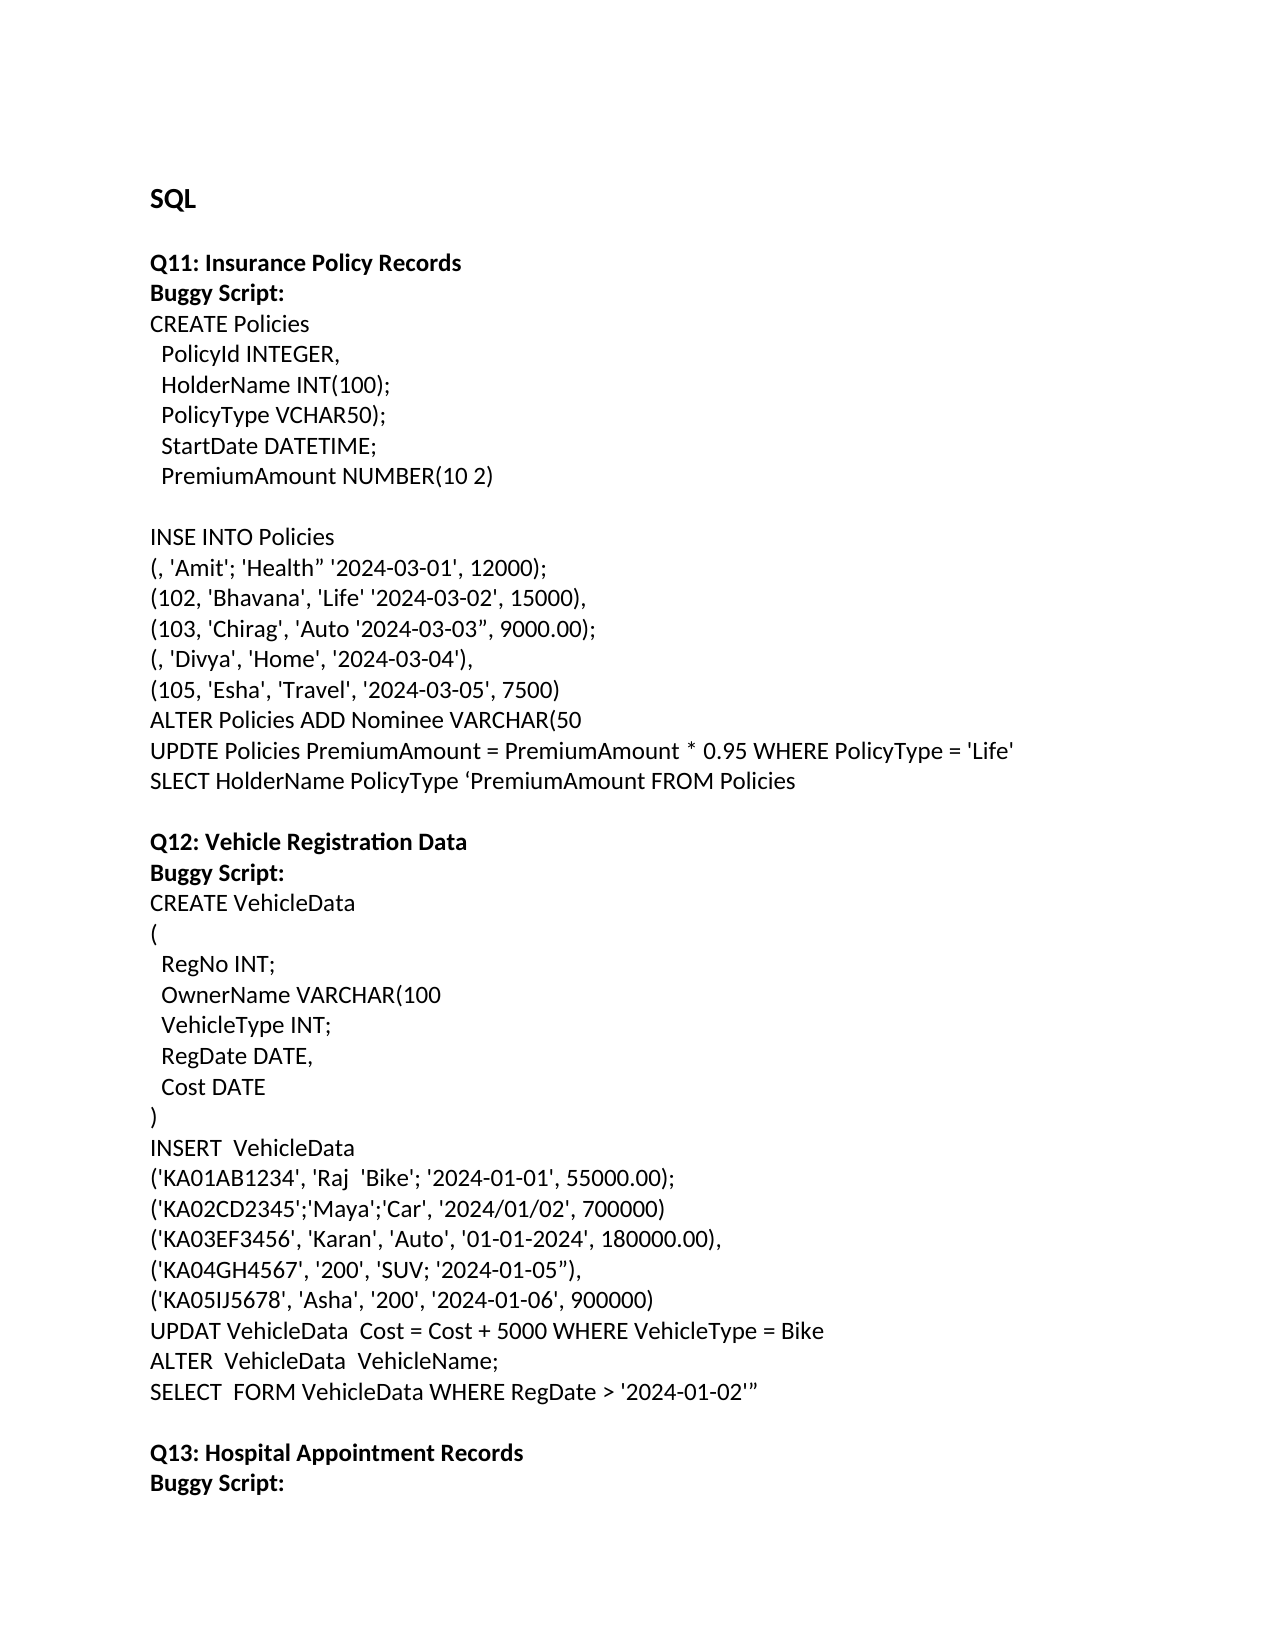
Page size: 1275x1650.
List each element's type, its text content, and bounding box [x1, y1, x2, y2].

text ('KA01AB1234', 'Raj 'Bike'; '2024-01-01', 55000.00); [150, 1162, 1125, 1193]
text INSERT VehicleData [150, 1132, 1125, 1162]
text SLECT HolderName PolicyType ‘PremiumAmount FROM Policies [150, 766, 1125, 796]
text Buggy Script: [150, 1467, 1125, 1498]
text ) [150, 1101, 1125, 1132]
text ('KA05IJ5678', 'Asha', '200', '2024-01-06', 900000) [150, 1284, 1125, 1315]
text (, 'Divya', 'Home', '2024-03-04'), [150, 643, 1125, 674]
text ALTER VehicleData VehicleName; [150, 1345, 1125, 1376]
text RegDate DATE, [150, 1040, 1125, 1071]
text ('KA03EF3456', 'Karan', 'Auto', '01-01-2024', 180000.00), [150, 1223, 1125, 1254]
text PolicyType VCHAR50); [150, 399, 1125, 430]
text Q12: Vehicle Registration Data [150, 827, 1125, 857]
text CREATE VehicleData [150, 888, 1125, 918]
text Buggy Script: [150, 277, 1125, 308]
text (102, 'Bhavana', 'Life' '2024-03-02', 15000), [150, 582, 1125, 613]
text ALTER Policies ADD Nominee VARCHAR(50 [150, 704, 1125, 735]
text Buggy Script: [150, 857, 1125, 888]
text INSE INTO Policies [150, 521, 1125, 552]
text PolicyId INTEGER, [150, 338, 1125, 369]
text SELECT FORM VehicleData WHERE RegDate > '2024-01-02'” [150, 1376, 1125, 1406]
text SQL [150, 181, 1125, 216]
text OwnerName VARCHAR(100 [150, 979, 1125, 1010]
text ( [150, 918, 1125, 949]
text Q11: Insurance Policy Records [150, 247, 1125, 277]
text PremiumAmount NUMBER(10 2) [150, 460, 1125, 491]
text Q13: Hospital Appointment Records [150, 1437, 1125, 1467]
text (, 'Amit'; 'Health” '2024-03-01', 12000); [150, 552, 1125, 582]
text VehicleType INT; [150, 1010, 1125, 1040]
text (103, 'Chirag', 'Auto '2024-03-03”, 9000.00); [150, 613, 1125, 643]
text (105, 'Esha', 'Travel', '2024-03-05', 7500) [150, 674, 1125, 704]
text ('KA02CD2345';'Maya';'Car', '2024/01/02', 700000) [150, 1193, 1125, 1223]
text ('KA04GH4567', '200', 'SUV; '2024-01-05”), [150, 1254, 1125, 1284]
text UPDTE Policies PremiumAmount = PremiumAmount * 0.95 WHERE PolicyType = 'Life' [150, 735, 1125, 766]
text CREATE Policies [150, 308, 1125, 338]
text UPDAT VehicleData Cost = Cost + 5000 WHERE VehicleType = Bike [150, 1315, 1125, 1345]
text StartDate DATETIME; [150, 430, 1125, 460]
text RegNo INT; [150, 949, 1125, 979]
text HolderName INT(100); [150, 369, 1125, 399]
text Cost DATE [150, 1071, 1125, 1101]
